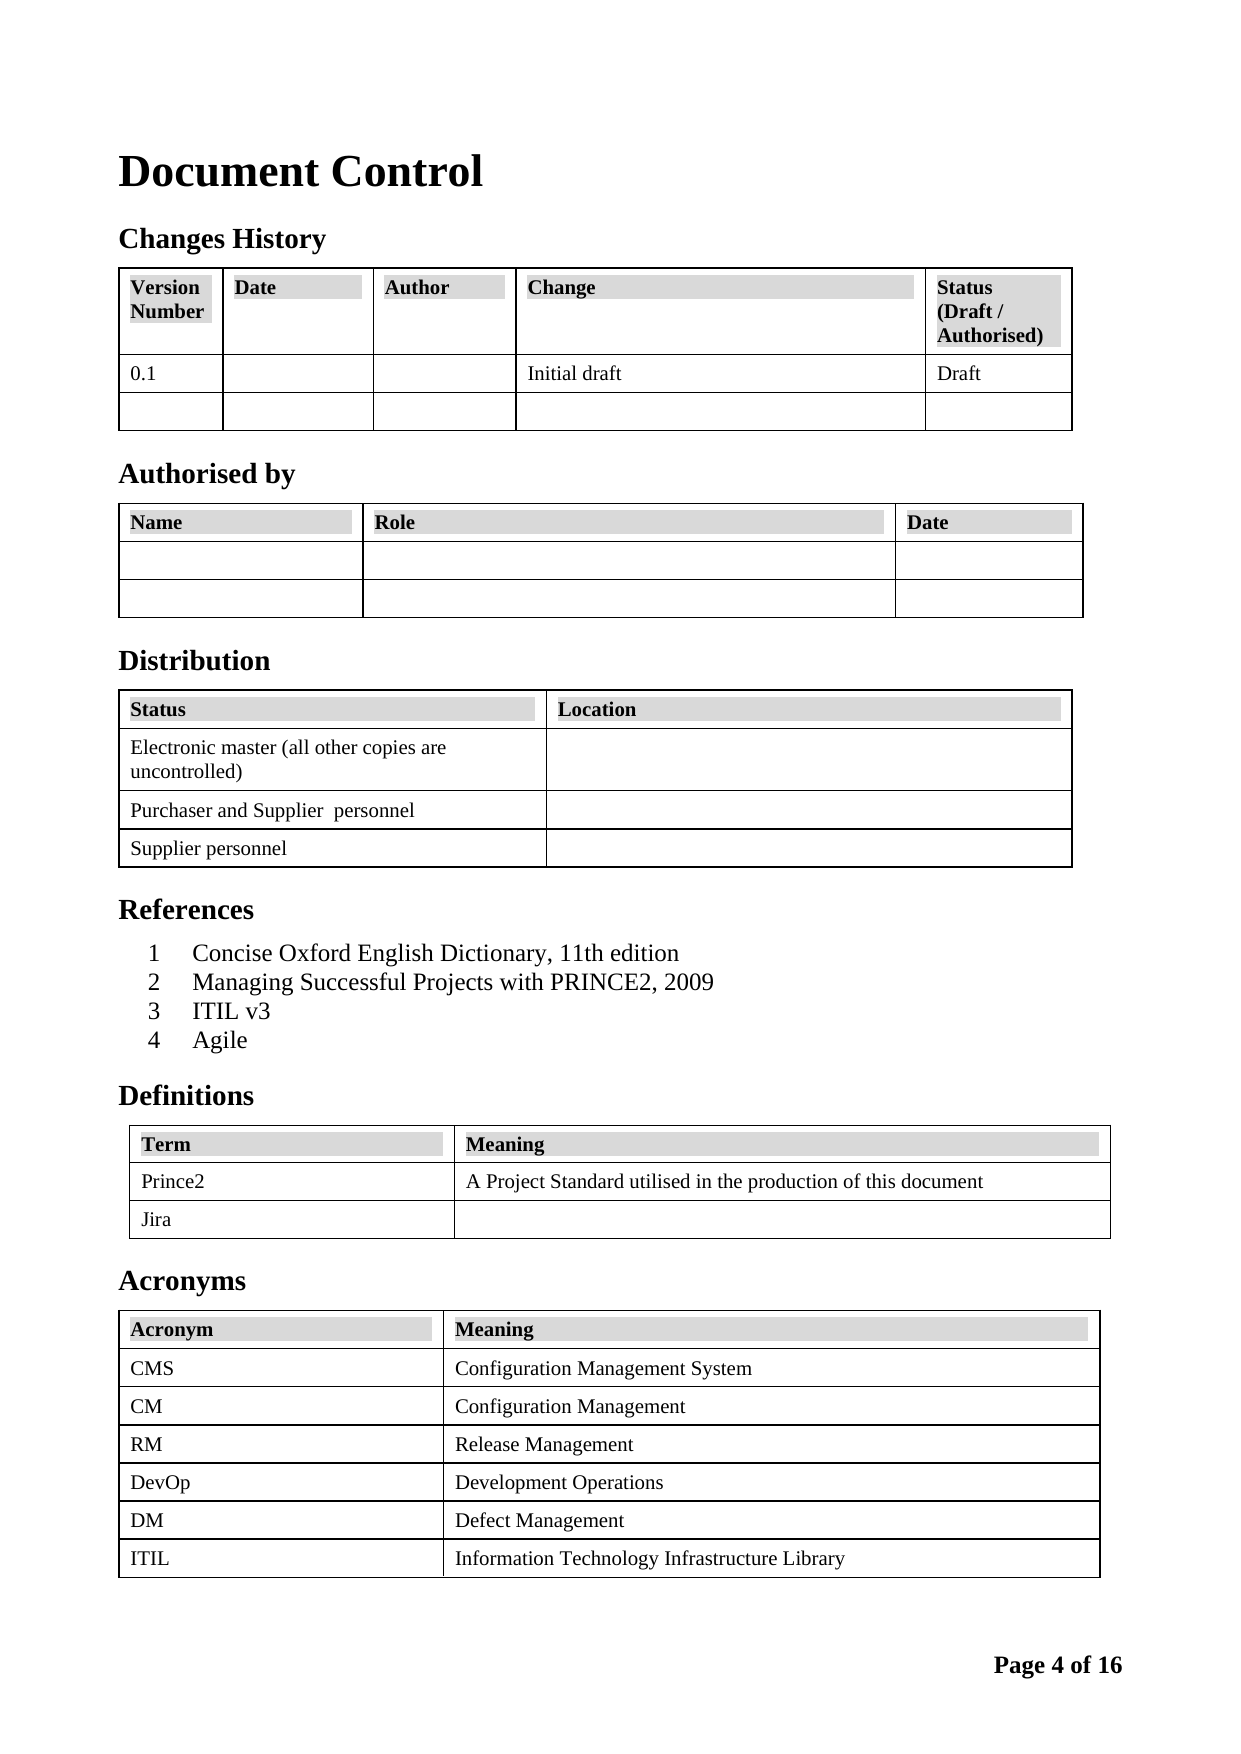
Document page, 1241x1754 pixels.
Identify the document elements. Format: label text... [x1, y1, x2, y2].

subtitle Document Control [118, 143, 1122, 196]
subtitle Definitions [118, 1078, 1122, 1112]
table_header Meaning [444, 1311, 1099, 1348]
table_cell [547, 830, 1071, 866]
table_cell [224, 355, 373, 392]
table_cell Release Management [444, 1426, 1099, 1462]
table_header Author [374, 269, 515, 353]
table_header Date [224, 269, 373, 353]
table_header Status [120, 691, 546, 727]
table_cell Purchaser and Supplier personnel [120, 791, 546, 828]
table_cell [224, 393, 373, 430]
table_cell [120, 393, 222, 430]
table_header Location [547, 691, 1071, 727]
table_cell Configuration Management [444, 1387, 1099, 1424]
table_cell [364, 580, 895, 617]
table_cell Initial draft [517, 355, 925, 392]
table_cell [455, 1201, 1110, 1237]
table_cell Jira [130, 1201, 454, 1237]
table_cell A Project Standard utilised in the production of this document [455, 1163, 1110, 1200]
table_header Date [896, 504, 1082, 541]
table_cell Configuration Management System [444, 1349, 1099, 1386]
subtitle References [118, 892, 1122, 926]
table_header Acronym [120, 1311, 443, 1348]
table_header Status (Draft / Authorised) [926, 269, 1071, 353]
table_cell 0.1 [120, 355, 222, 392]
table_header Name [120, 504, 362, 541]
table_cell [517, 393, 925, 430]
table_cell Information Technology Infrastructure Library [444, 1540, 1099, 1576]
table_cell DevOp [120, 1464, 443, 1500]
subtitle Distribution [118, 643, 1122, 677]
subtitle Changes History [118, 221, 1122, 255]
table_cell [120, 580, 362, 617]
table_cell [896, 580, 1082, 617]
table_cell RM [120, 1426, 443, 1462]
text Concise Oxford English Dictionary, 11th edition [148, 938, 1122, 967]
table_cell Prince2 [130, 1163, 454, 1200]
subtitle Acronyms [118, 1263, 1122, 1297]
table_cell Development Operations [444, 1464, 1099, 1500]
table_cell [120, 542, 362, 579]
table_header Version Number [120, 269, 222, 353]
table_cell [896, 542, 1082, 579]
table_cell DM [120, 1502, 443, 1538]
table_cell [364, 542, 895, 579]
table_cell [547, 791, 1071, 828]
table_cell [926, 393, 1071, 430]
text Managing Successful Projects with PRINCE2, 2009 [148, 967, 1122, 996]
table_header Role [364, 504, 895, 541]
text Agile [148, 1025, 1122, 1053]
table_cell CMS [120, 1349, 443, 1386]
subtitle Authorised by [118, 456, 1122, 490]
table_cell Draft [926, 355, 1071, 392]
table_cell CM [120, 1387, 443, 1424]
table_cell Supplier personnel [120, 830, 546, 866]
table_cell ITIL [120, 1540, 443, 1576]
text ITIL v3 [148, 996, 1122, 1025]
table_cell Electronic master (all other copies are uncontrolled) [120, 729, 546, 790]
table_cell [547, 729, 1071, 790]
table_cell Defect Management [444, 1502, 1099, 1538]
table_header Term [130, 1126, 454, 1162]
table_cell [374, 355, 515, 392]
table_header Meaning [455, 1126, 1110, 1162]
table_cell [374, 393, 515, 430]
table_header Change [517, 269, 925, 353]
